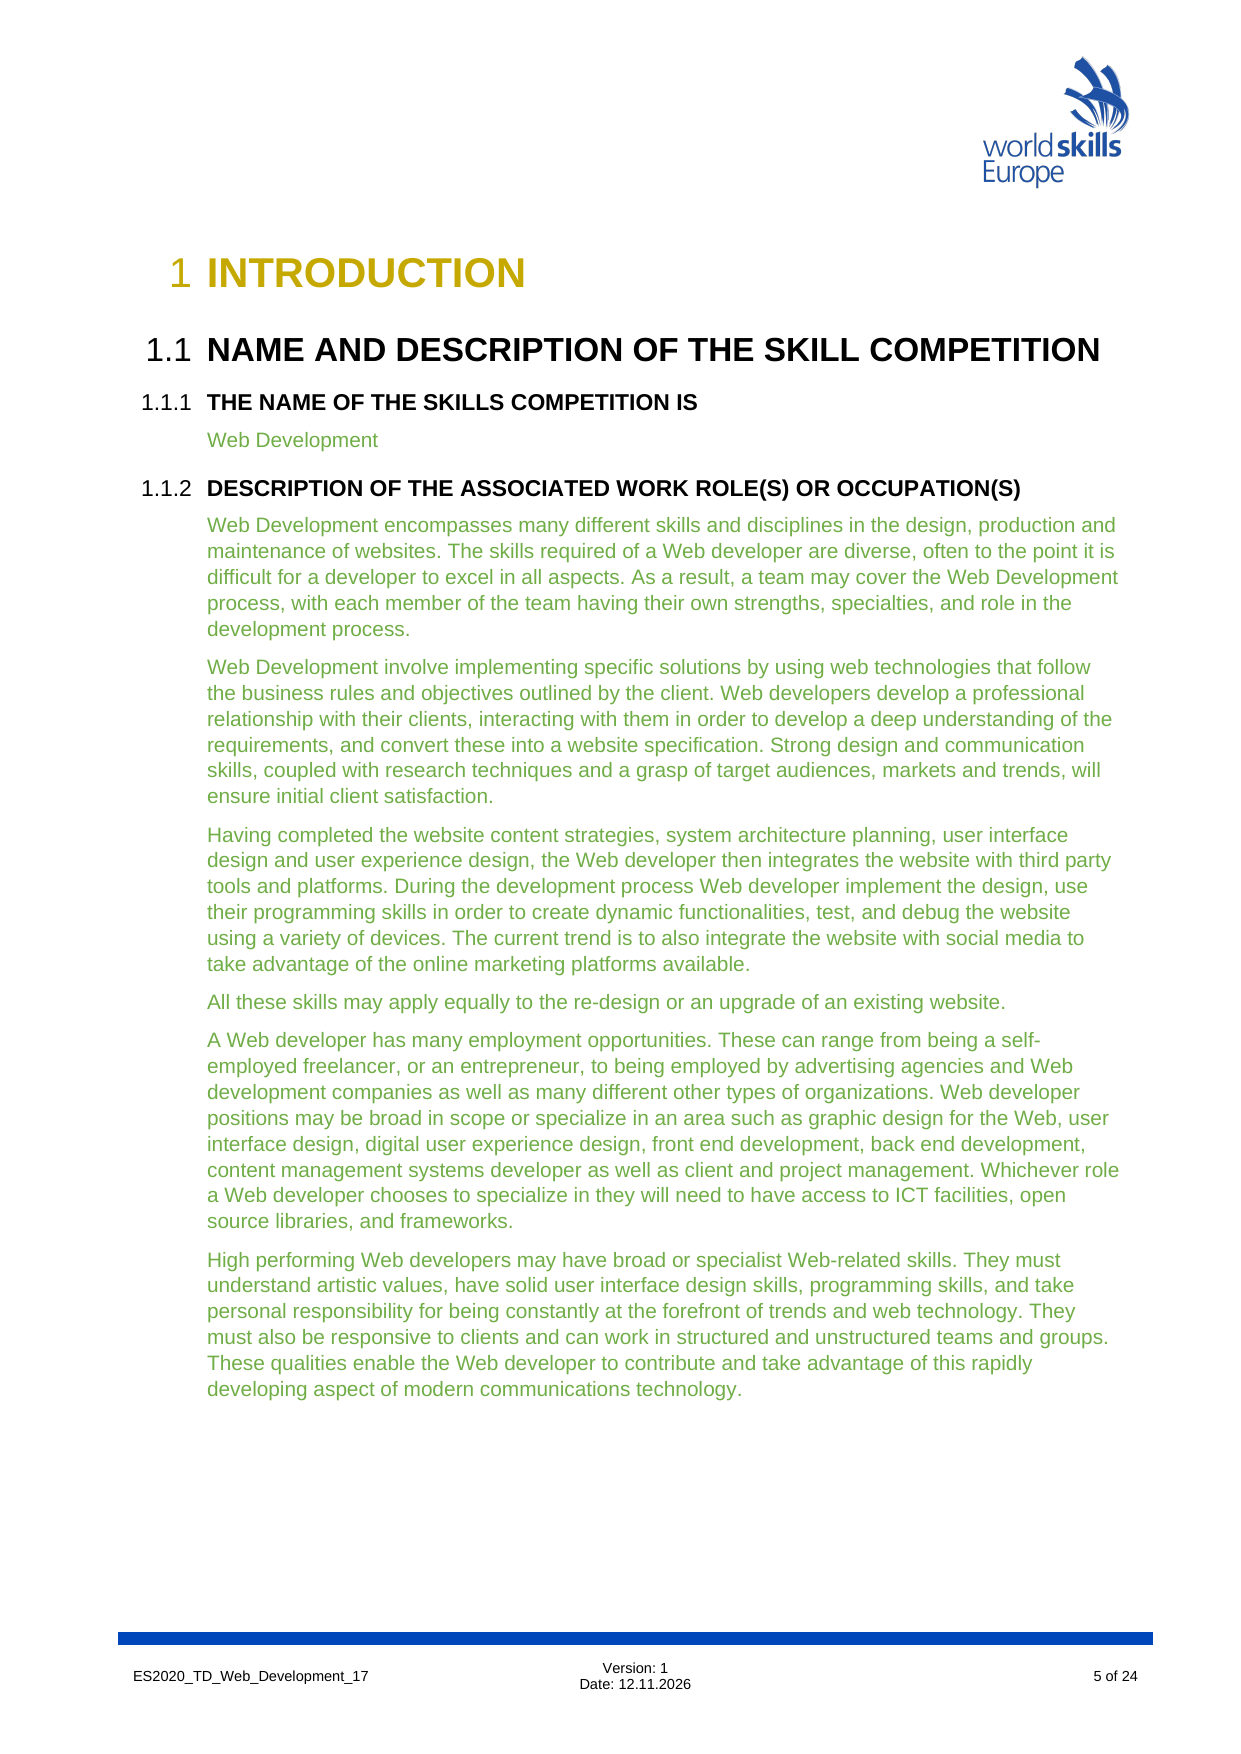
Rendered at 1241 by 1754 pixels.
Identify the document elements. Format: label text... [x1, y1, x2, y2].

text Having completed the website content strategies, system architecture planning, user interface design and user experience design, the Web developer then integrates the website with third party tools and platforms. During the development process Web developer implement the design, use their programming skills in order to create dynamic functionalities, test, and debug the website using a variety of devices. The current trend is to also integrate the website with social media to take advantage of the online marketing platforms available. [207, 822, 1122, 976]
text High performing Web developers may have broad or specialist Web-related skills. They must understand artistic values, have solid user interface design skills, programming skills, and take personal responsibility for being constantly at the forefront of trends and web technology. They must also be responsive to clients and can work in structured and unstructured teams and groups. These qualities enable the Web developer to contribute and take advantage of this rapidly developing aspect of modern communications technology. [207, 1247, 1122, 1401]
subtitle Name And Description Of The Skill Competition [192, 330, 1122, 368]
subtitle Description Of The Associated Work Role(S) Or Occupation(S) [192, 474, 1122, 501]
subtitle The Name Of The Skills Competition Is [192, 389, 1122, 415]
text A Web developer has many employment opportunities. These can range from being a self-employed freelancer, or an entrepreneur, to being employed by advertising agencies and Web development companies as well as many different other types of organizations. Web developer positions may be broad in scope or specialize in an area such as graphic design for the Web, user interface design, digital user experience design, front end development, back end development, content management systems developer as well as client and project management. Whichever role a Web developer chooses to specialize in they will need to have access to ICT facilities, open source libraries, and frameworks. [207, 1028, 1122, 1233]
text Web Development involve implementing specific solutions by using web technologies that follow the business rules and objectives outlined by the client. Web developers develop a professional relationship with their clients, interacting with them in order to develop a deep understanding of the requirements, and convert these into a website specification. Strong design and communication skills, coupled with research techniques and a grasp of target audiences, markets and trends, will ensure initial client satisfaction. [207, 655, 1122, 808]
subtitle Introduction [192, 248, 1122, 296]
picture [967, 40, 1145, 204]
text All these skills may apply equally to the re-design or an upgrade of an existing website. [207, 990, 1122, 1014]
text Web Development [207, 428, 1122, 452]
text Web Development encompasses many different skills and disciplines in the design, production and maintenance of websites. The skills required of a Web developer are diverse, often to the point it is difficult for a developer to excel in all aspects. As a result, a team may cover the Web Development process, with each member of the team having their own strengths, specialties, and role in the development process. [207, 513, 1122, 641]
